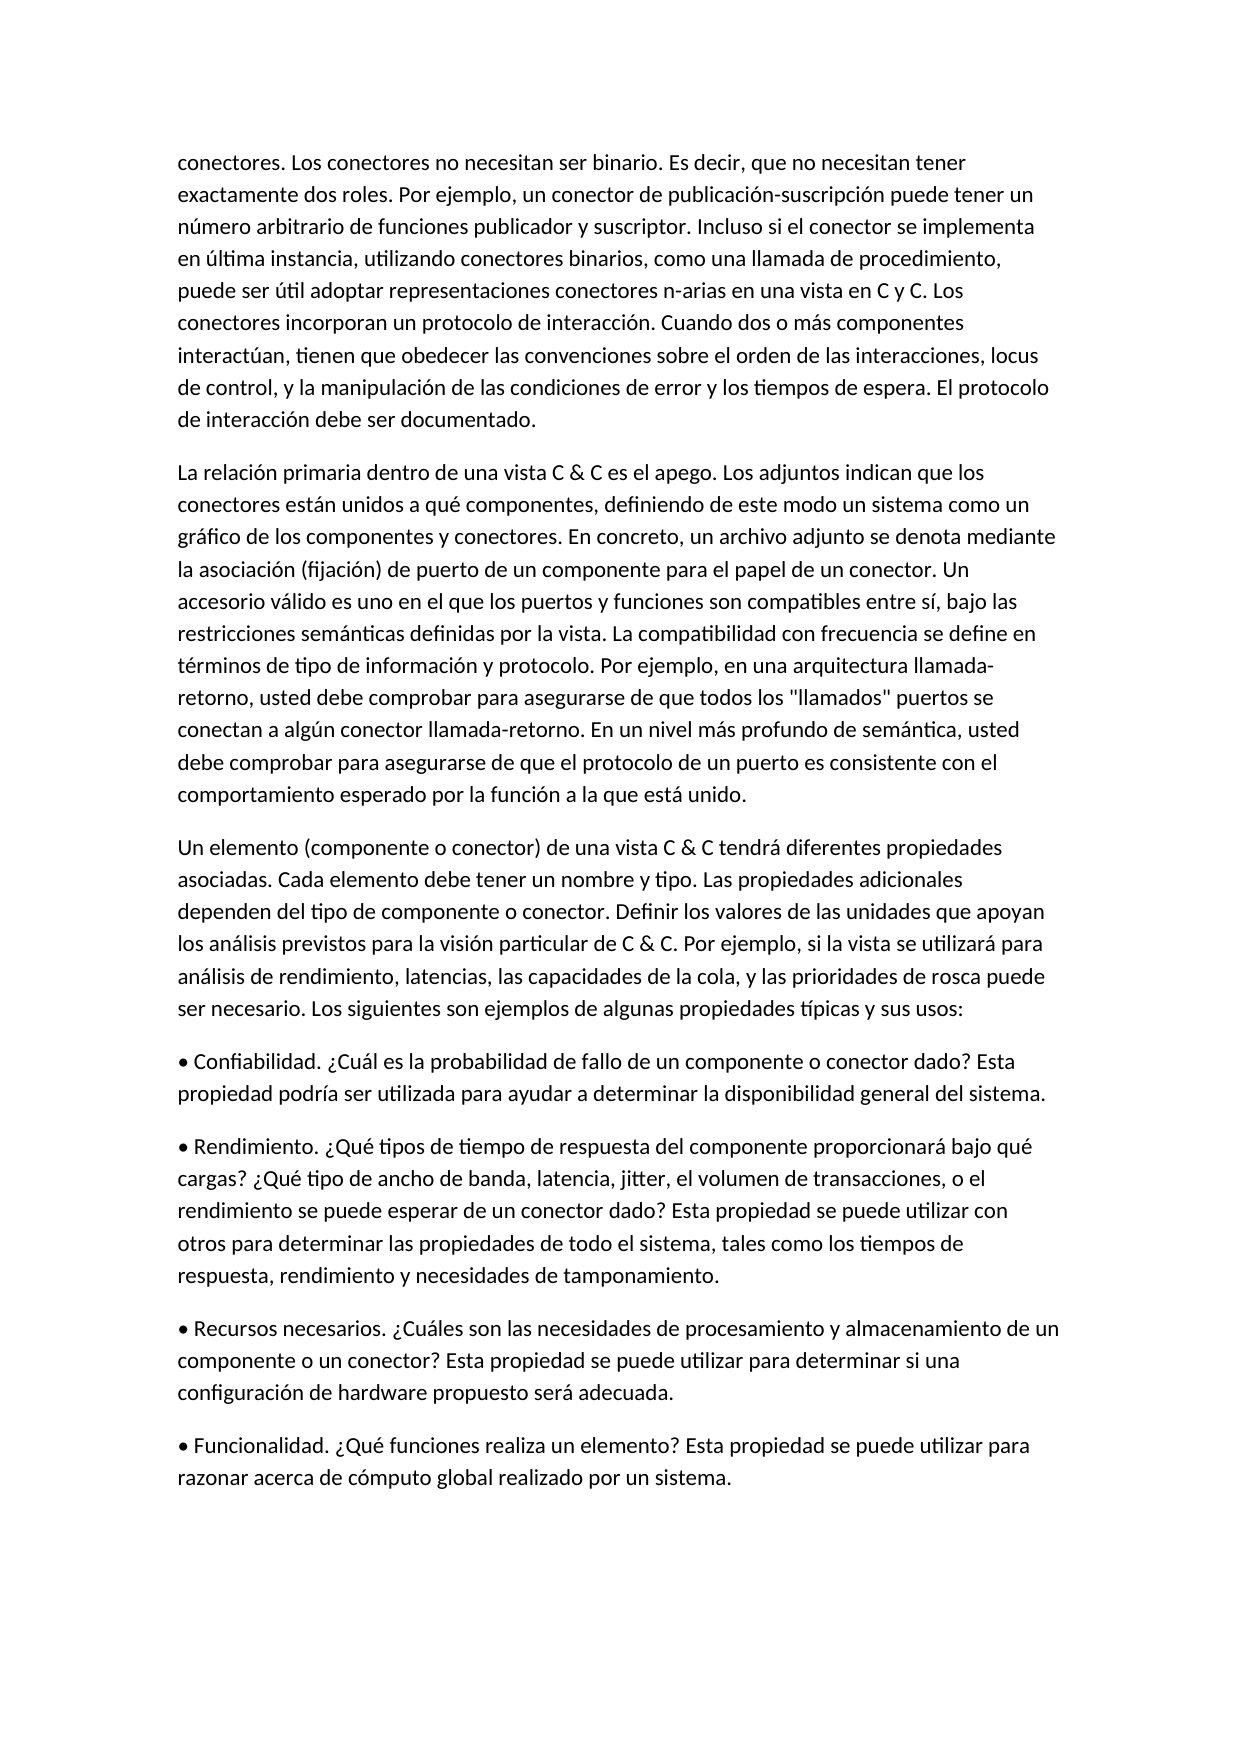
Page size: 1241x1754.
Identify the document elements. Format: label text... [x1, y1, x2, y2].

text • Funcionalidad. ¿Qué funciones realiza un elemento? Esta propiedad se puede utilizar para razonar acerca de cómputo global realizado por un sistema. [177, 1431, 1063, 1492]
text La relación primaria dentro de una vista C & C es el apego. Los adjuntos indican que los conectores están unidos a qué componentes, definiendo de este modo un sistema como un gráfico de los componentes y conectores. En concreto, un archivo adjunto se denota mediante la asociación (fijación) de puerto de un componente para el papel de un conector. Un accesorio válido es uno en el que los puertos y funciones son compatibles entre sí, bajo las restricciones semánticas definidas por la vista. La compatibilidad con frecuencia se define en términos de tipo de información y protocolo. Por ejemplo, en una arquitectura llamada-retorno, usted debe comprobar para asegurarse de que todos los "llamados" puertos se conectan a algún conector llamada-retorno. En un nivel más profundo de semántica, usted debe comprobar para asegurarse de que el protocolo de un puerto es consistente con el comportamiento esperado por la función a la que está unido. [177, 458, 1063, 808]
text • Rendimiento. ¿Qué tipos de tiempo de respuesta del componente proporcionará bajo qué cargas? ¿Qué tipo de ancho de banda, latencia, jitter, el volumen de transacciones, o el rendimiento se puede esperar de un conector dado? Esta propiedad se puede utilizar con otros para determinar las propiedades de todo el sistema, tales como los tiempos de respuesta, rendimiento y necesidades de tamponamiento. [177, 1132, 1063, 1289]
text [177, 148, 1063, 433]
text • Recursos necesarios. ¿Cuáles son las necesidades de procesamiento y almacenamiento de un componente o un conector? Esta propiedad se puede utilizar para determinar si una configuración de hardware propuesto será adecuada. [177, 1314, 1063, 1406]
text • Confiabilidad. ¿Cuál es la probabilidad de fallo de un componente o conector dado? Esta propiedad podría ser utilizada para ayudar a determinar la disponibilidad general del sistema. [177, 1047, 1063, 1107]
text Un elemento (componente o conector) de una vista C & C tendrá diferentes propiedades asociadas. Cada elemento debe tener un nombre y tipo. Las propiedades adicionales dependen del tipo de componente o conector. Definir los valores de las unidades que apoyan los análisis previstos para la visión particular de C & C. Por ejemplo, si la vista se utilizará para análisis de rendimiento, latencias, las capacidades de la cola, y las prioridades de rosca puede ser necesario. Los siguientes son ejemplos de algunas propiedades típicas y sus usos: [177, 833, 1063, 1022]
